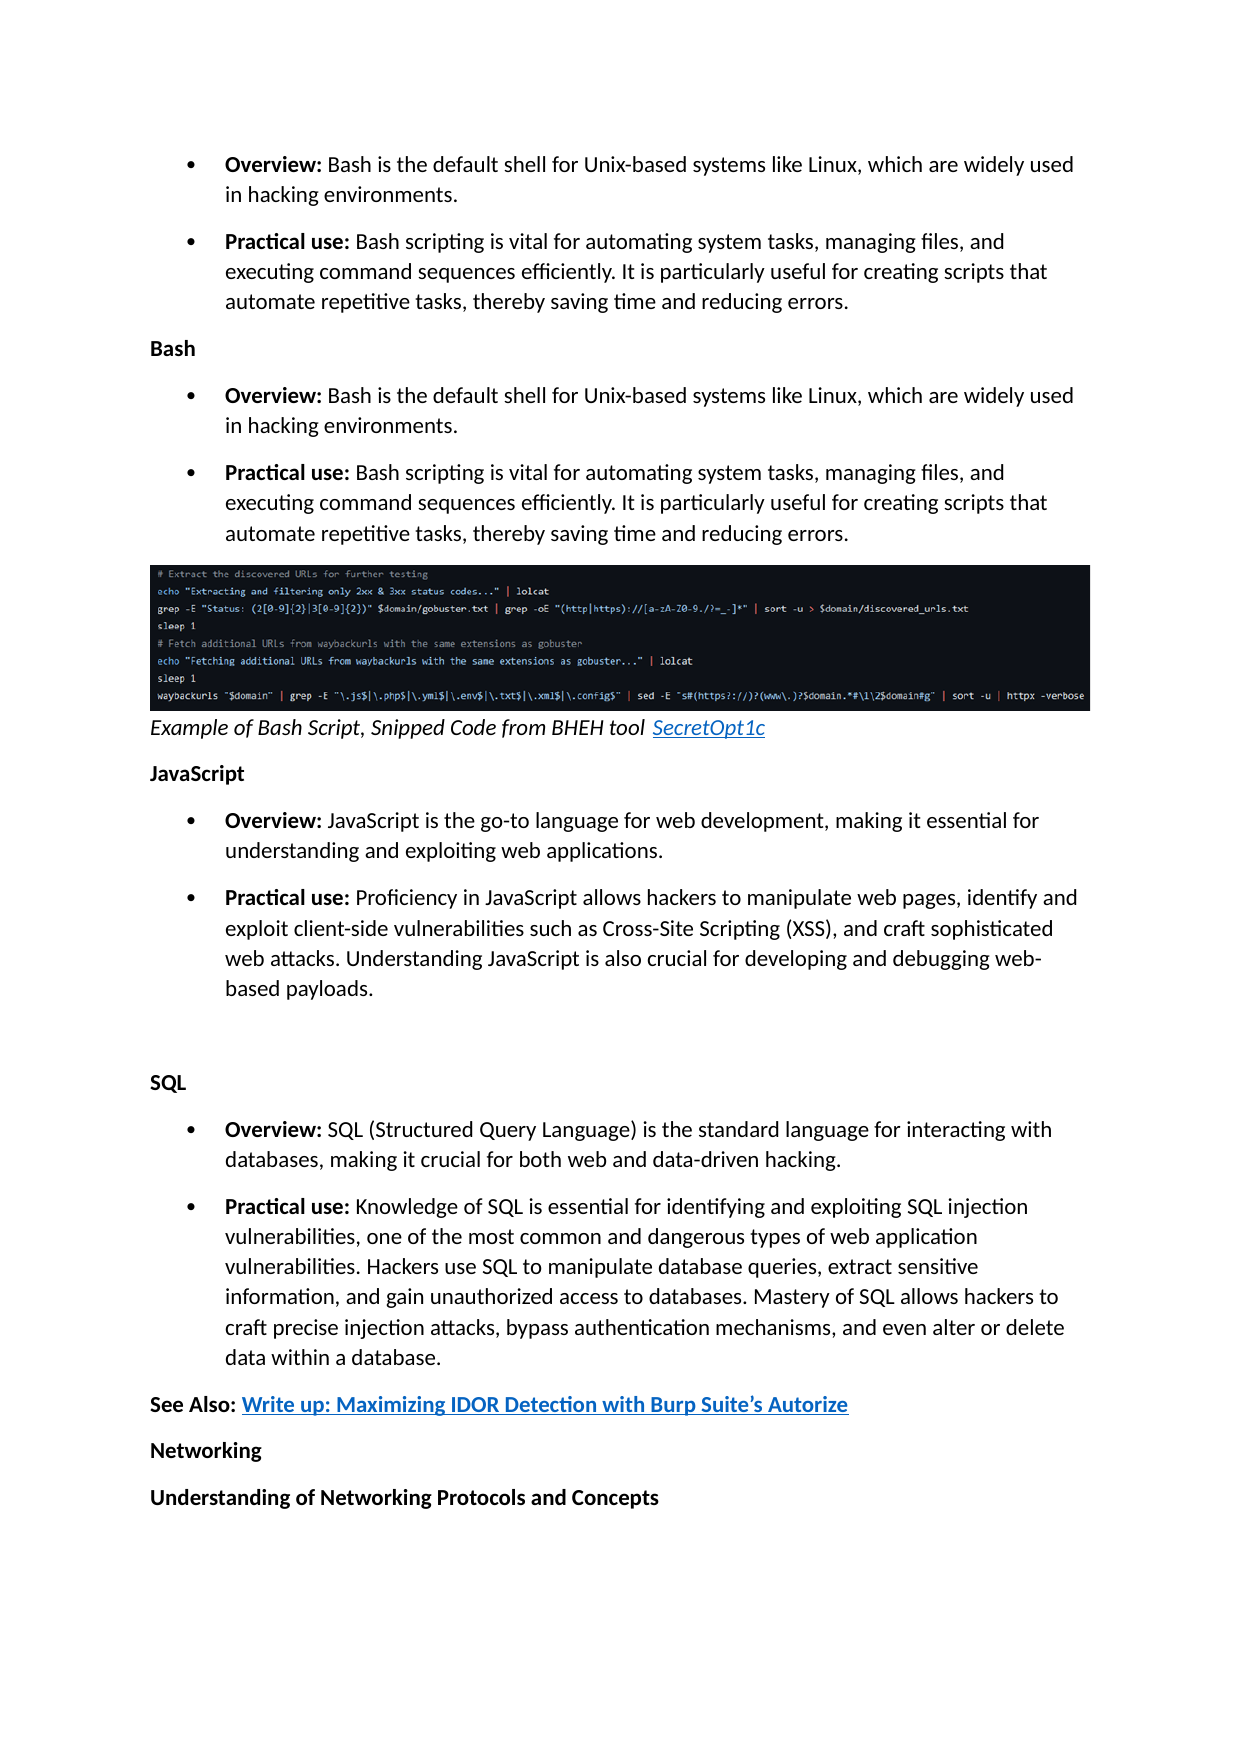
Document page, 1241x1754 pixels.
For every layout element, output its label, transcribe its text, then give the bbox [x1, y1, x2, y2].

text JavaScript [150, 759, 1090, 788]
text Bash [150, 334, 1090, 362]
text Networking [150, 1437, 1090, 1465]
list Overview: Bash is the default shell for Unix-based systems like Linux, which are widely used in hacking environments. [187, 381, 1090, 439]
list Practical use: Bash scripting is vital for automating system tasks, managing files, and executing command sequences efficiently. It is particularly useful for creating scripts that automate repetitive tasks, thereby saving time and reducing errors. [187, 227, 1090, 316]
list Overview: JavaScript is the go-to language for web development, making it essential for understanding and exploiting web applications. [187, 806, 1090, 865]
list Overview: SQL (Structured Query Language) is the standard language for interacting with databases, making it crucial for both web and data-driven hacking. [187, 1115, 1090, 1173]
picture [150, 565, 1091, 711]
text See Also: Write up: Maximizing IDOR Detection with Burp Suite’s Autorize [150, 1390, 1090, 1418]
list Practical use: Proficiency in JavaScript allows hackers to manipulate web pages, identify and exploit client-side vulnerabilities such as Cross-Site Scripting (XSS), and craft sophisticated web attacks. Understanding JavaScript is also crucial for developing and debugging web-based payloads. [187, 883, 1090, 1002]
text SQL [150, 1068, 1090, 1096]
text Example of Bash Script, Snipped Code from BHEH tool SecretOpt1c [150, 711, 1090, 741]
list Practical use: Bash scripting is vital for automating system tasks, managing files, and executing command sequences efficiently. It is particularly useful for creating scripts that automate repetitive tasks, thereby saving time and reducing errors. [187, 458, 1090, 547]
list Practical use: Knowledge of SQL is essential for identifying and exploiting SQL injection vulnerabilities, one of the most common and dangerous types of web application vulnerabilities. Hackers use SQL to manipulate database queries, extract sensitive information, and gain unauthorized access to databases. Mastery of SQL allows hackers to craft precise injection attacks, bypass authentication mechanisms, and even alter or delete data within a database. [187, 1192, 1090, 1371]
text Understanding of Networking Protocols and Concepts [150, 1483, 1090, 1512]
list Overview: Bash is the default shell for Unix-based systems like Linux, which are widely used in hacking environments. [187, 150, 1090, 208]
